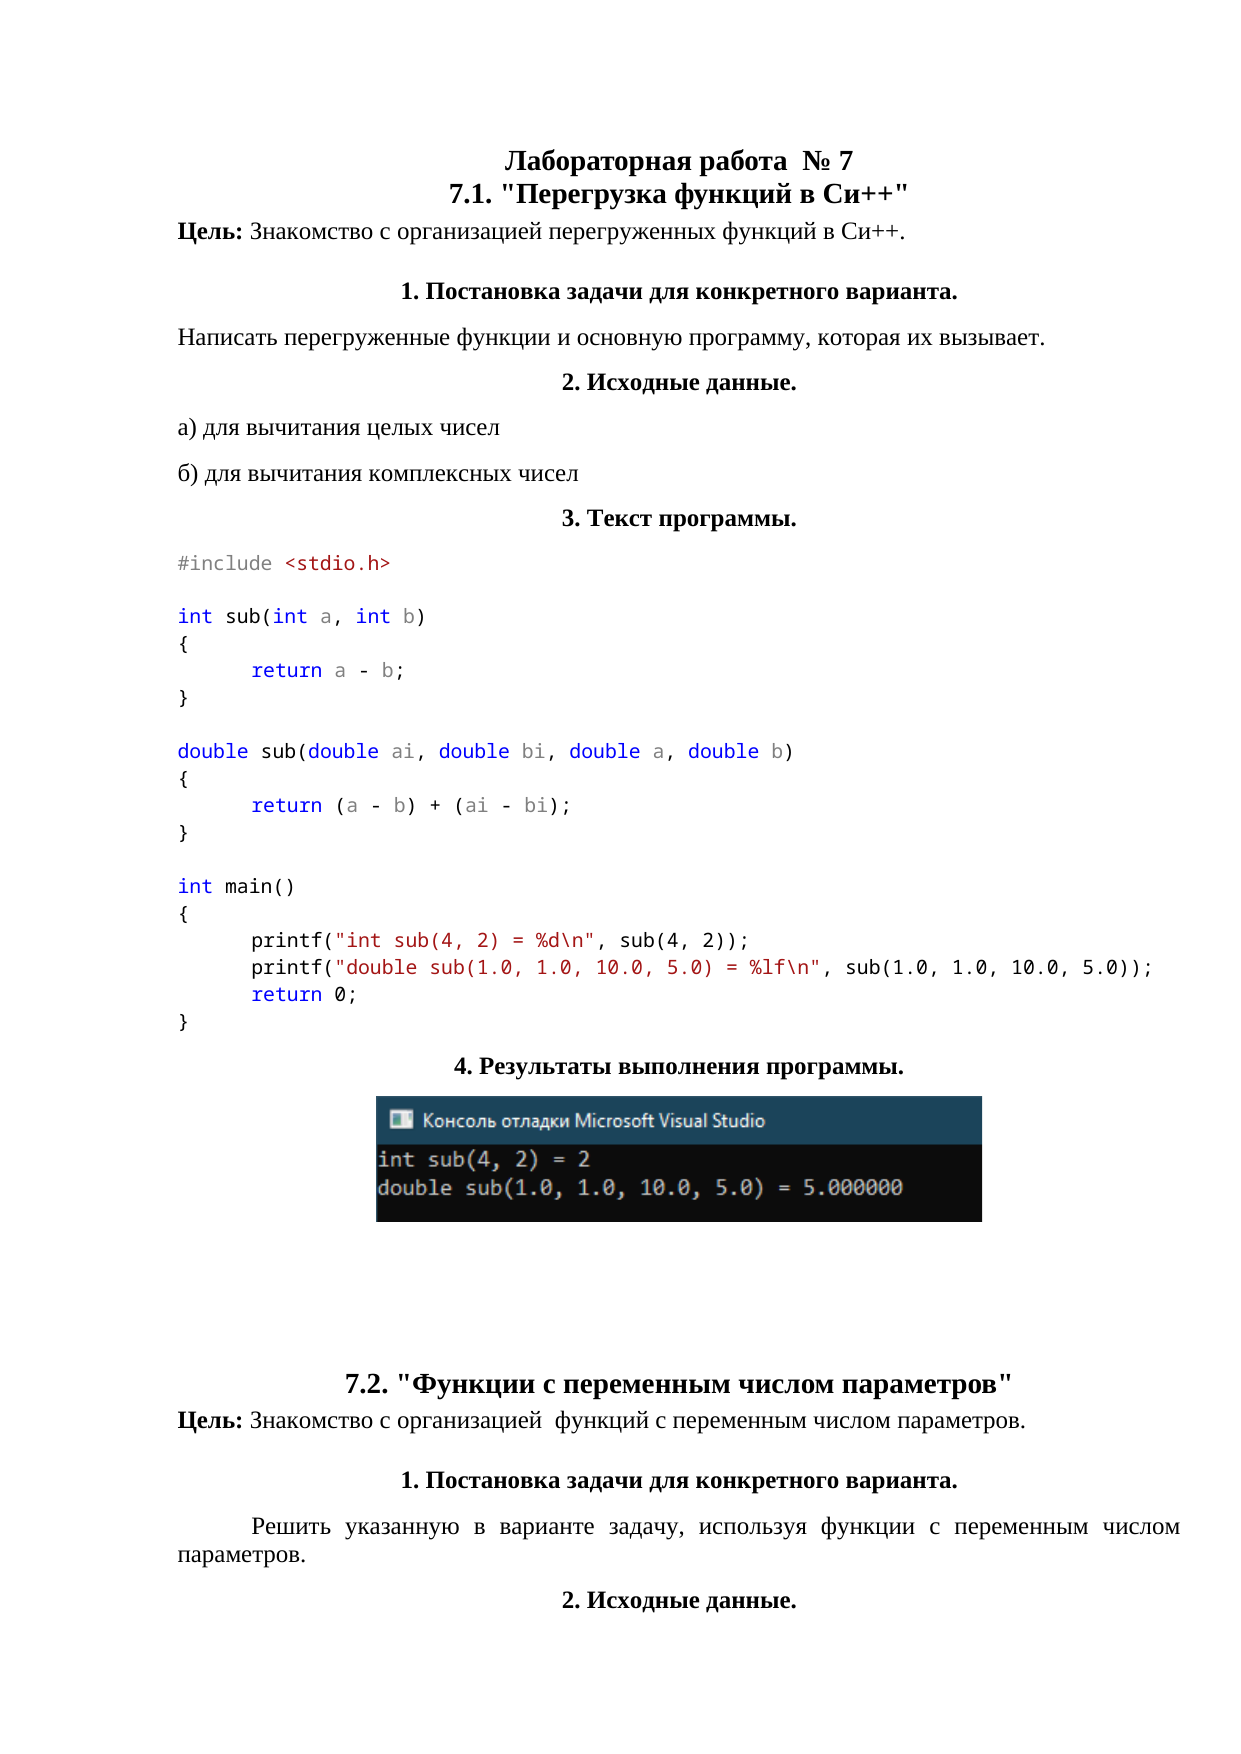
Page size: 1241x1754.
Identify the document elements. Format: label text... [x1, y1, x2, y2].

text Цель: Знакомство с организацией функций с переменным числом параметров. [177, 1406, 1181, 1434]
text Решить указанную в варианте задачу, используя функции с переменным числом параметров. [177, 1511, 1181, 1568]
text return a - b; [177, 657, 1181, 684]
text 1. Постановка задачи для конкретного варианта. [177, 1465, 1181, 1494]
text double sub(double ai, double bi, double a, double b) [177, 738, 1181, 764]
subtitle 7.2. "Функции с переменным числом параметров" [177, 1366, 1181, 1399]
text printf("int sub(4, 2) = %d\n", sub(4, 2)); [177, 926, 1181, 953]
subtitle Лабораторная работа № 7 7.1. "Перегрузка функций в Си++" [177, 143, 1181, 210]
text 1. Постановка задачи для конкретного варианта. [177, 276, 1181, 305]
text return 0; [177, 980, 1181, 1007]
text Цель: Знакомство с организацией перегруженных функций в Си++. [177, 216, 1181, 245]
text } [177, 1007, 1181, 1034]
text { [177, 630, 1181, 657]
text int main() [177, 872, 1181, 899]
text 2. Исходные данные. [177, 1585, 1181, 1614]
text { [177, 899, 1181, 926]
picture [376, 1096, 983, 1222]
text 4. Результаты выполнения программы. [177, 1051, 1181, 1080]
text } [177, 818, 1181, 846]
text printf("double sub(1.0, 1.0, 10.0, 5.0) = %lf\n", sub(1.0, 1.0, 10.0, 5.0)); [177, 953, 1181, 980]
text Написать перегруженные функции и основную программу, которая их вызывает. [177, 322, 1181, 350]
text а) для вычитания целых чисел [177, 412, 1181, 441]
text return (a - b) + (ai - bi); [177, 792, 1181, 818]
text 3. Текст программы. [177, 503, 1181, 532]
text 2. Исходные данные. [177, 367, 1181, 396]
text #include <stdio.h> [177, 549, 1181, 576]
text int sub(int a, int b) [177, 603, 1181, 630]
text { [177, 764, 1181, 792]
text б) для вычитания комплексных чисел [177, 458, 1181, 487]
text } [177, 684, 1181, 711]
